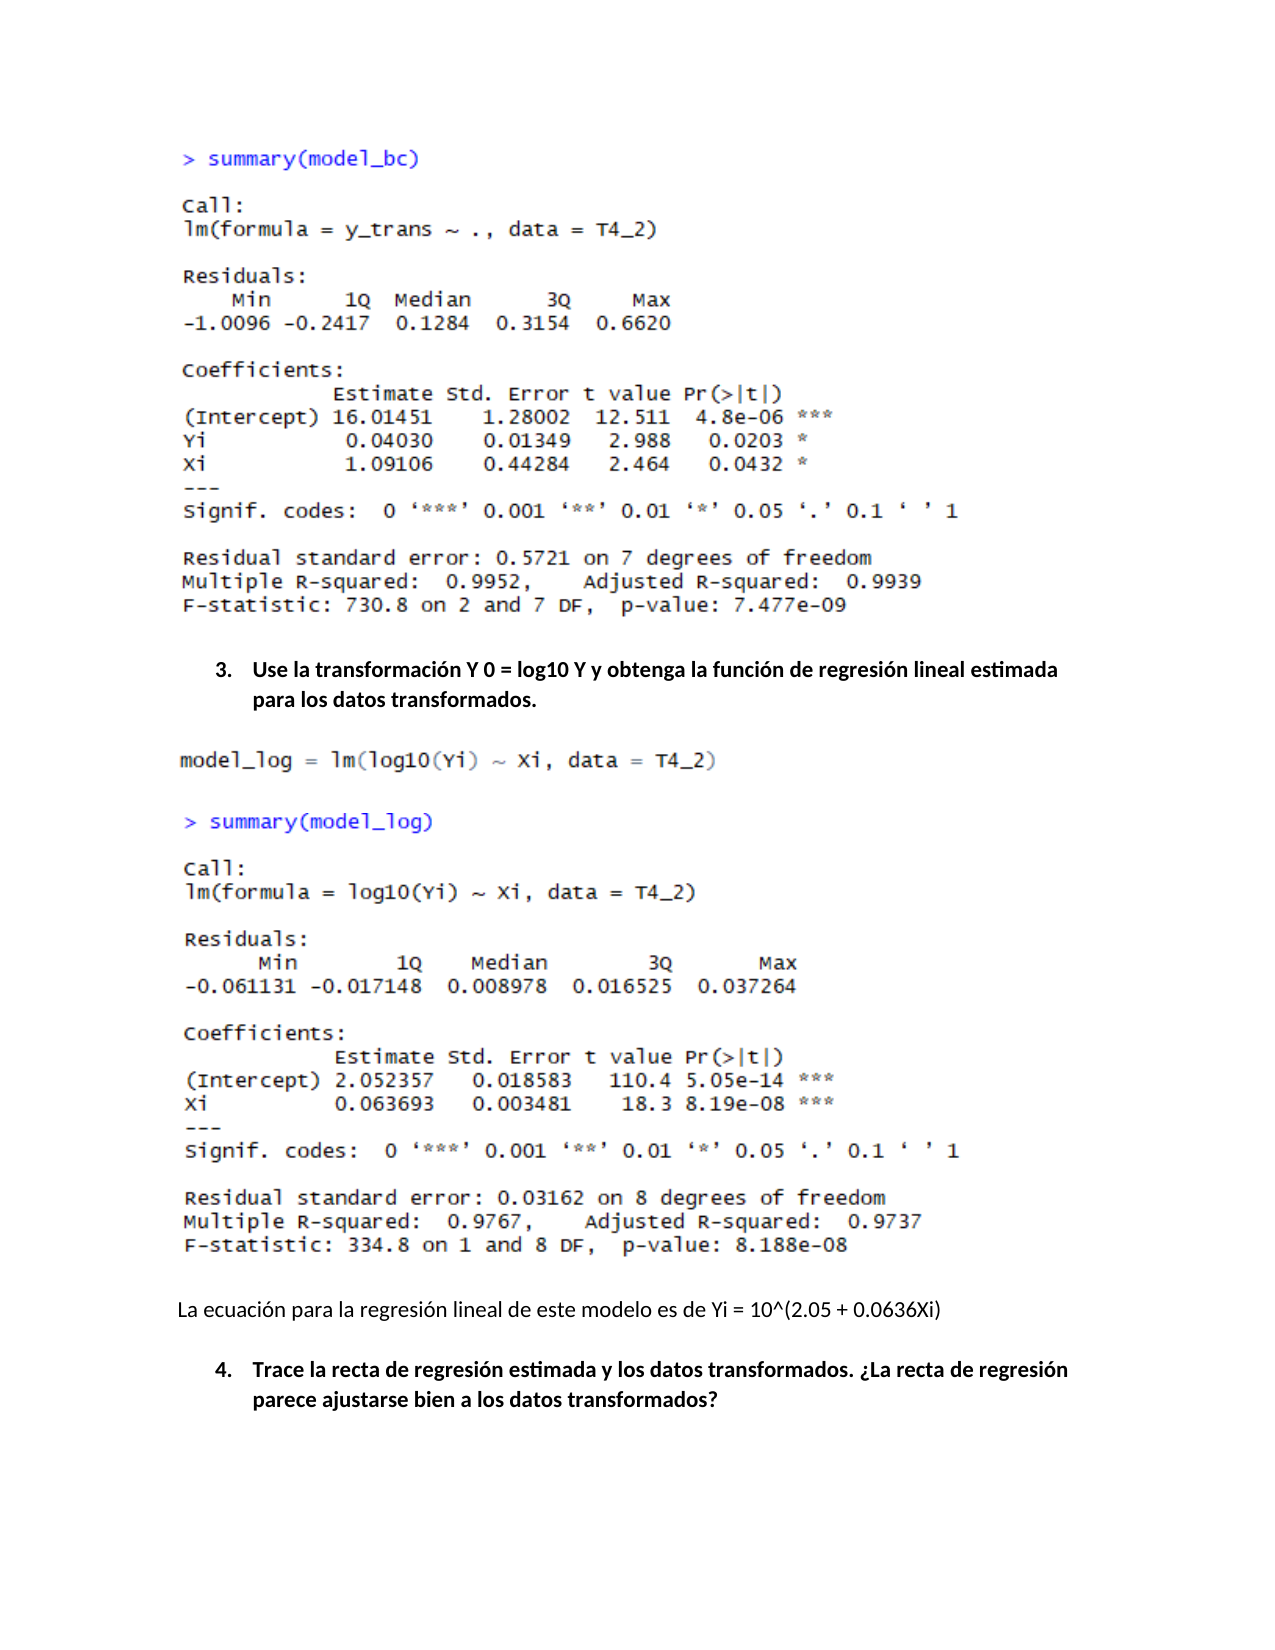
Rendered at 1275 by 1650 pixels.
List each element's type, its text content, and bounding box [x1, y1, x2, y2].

list Trace la recta de regresión estimada y los datos transformados. ¿La recta de regresión parece ajustarse bien a los datos transformados? [215, 1355, 1098, 1413]
list Use la transformación Y 0 = log10 Y y obtenga la función de regresión lineal estimada para los datos transformados. [215, 655, 1098, 713]
picture [177, 813, 970, 1263]
picture [177, 745, 726, 782]
text La ecuación para la regresión lineal de este modelo es de Yi = 10^(2.05 + 0.0636Xi) [177, 1295, 1098, 1323]
picture [177, 147, 964, 623]
